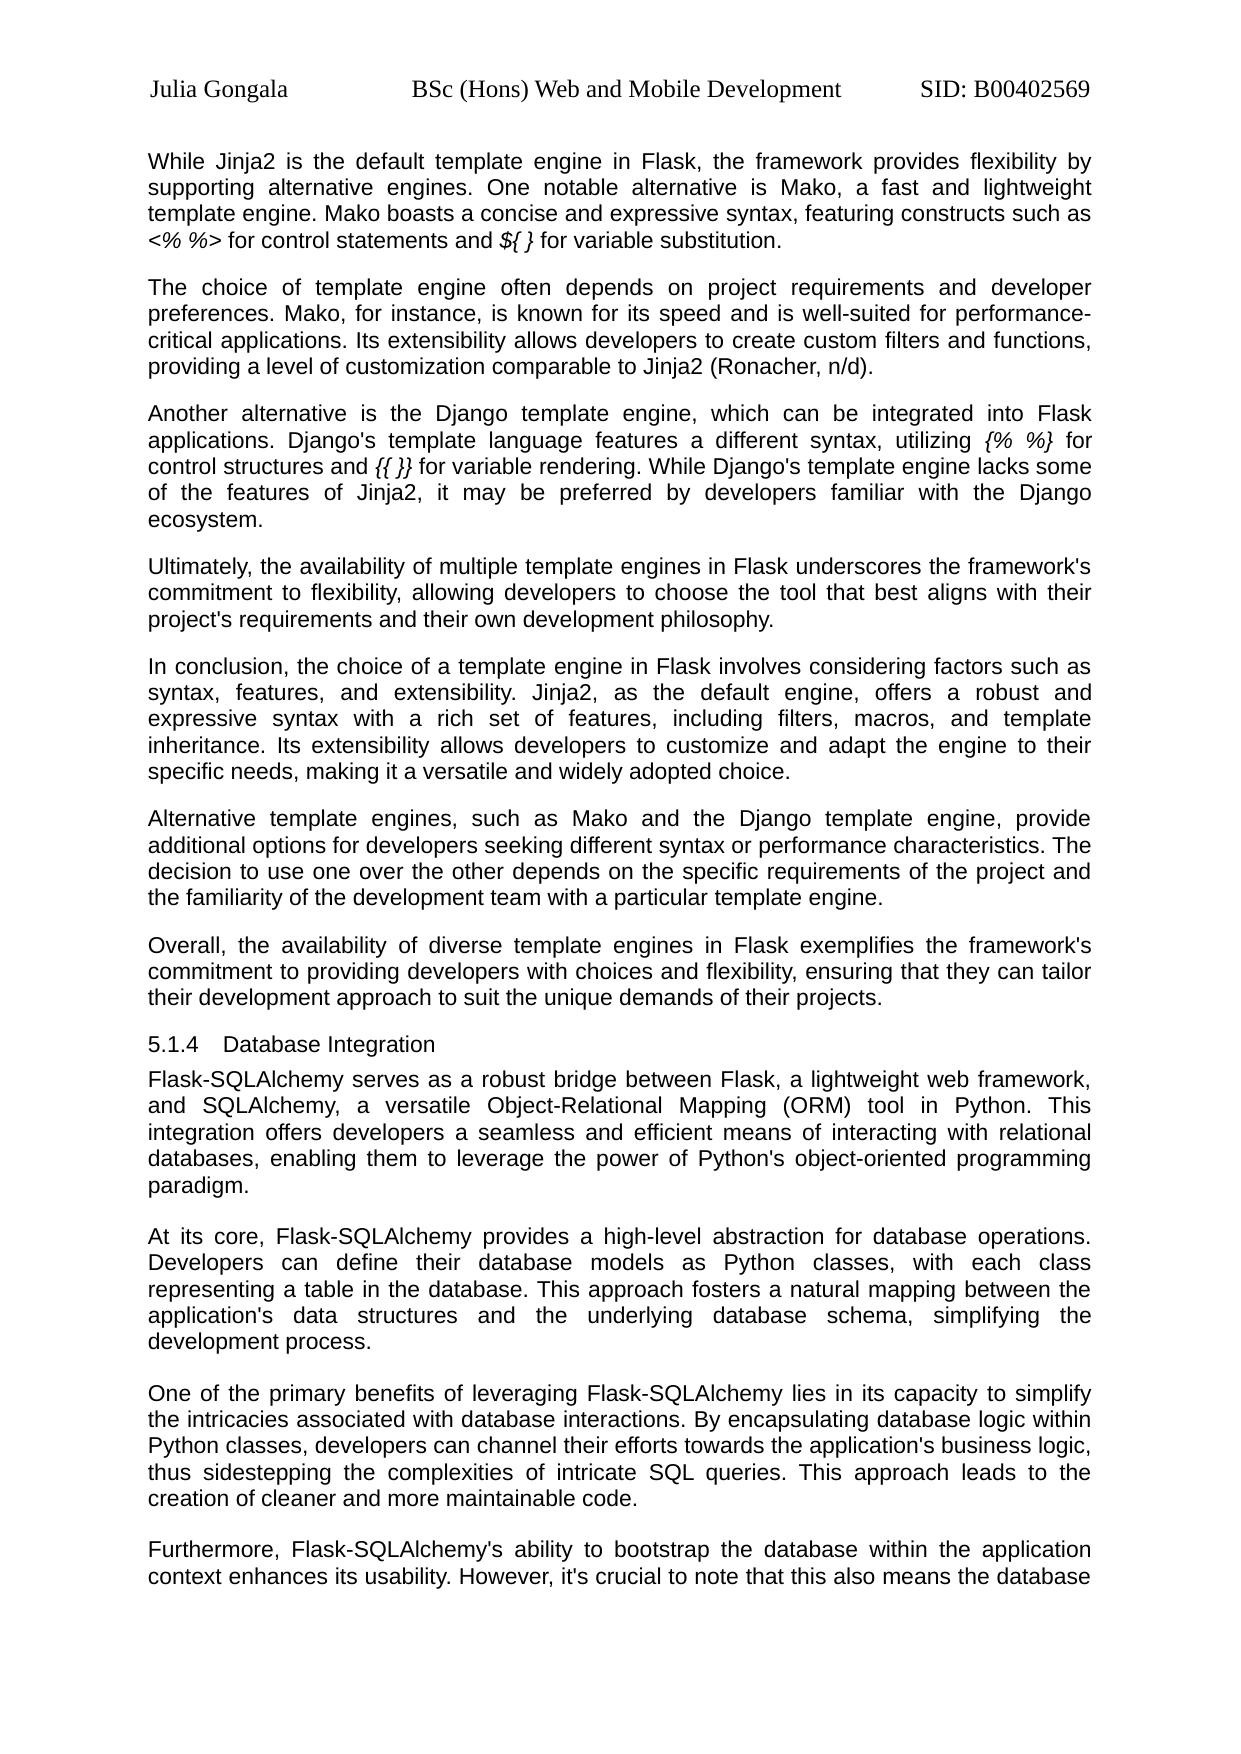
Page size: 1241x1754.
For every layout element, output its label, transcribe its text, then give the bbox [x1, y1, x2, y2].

text At its core, Flask-SQLAlchemy provides a high-level abstraction for database operations. Developers can define their database models as Python classes, with each class representing a table in the database. This approach fosters a natural mapping between the application's data structures and the underlying database schema, simplifying the development process. [148, 1223, 1092, 1355]
text Ultimately, the availability of multiple template engines in Flask underscores the framework's commitment to flexibility, allowing developers to choose the tool that best aligns with their project's requirements and their own development philosophy. [148, 553, 1092, 632]
subtitle Database Integration [148, 1031, 1092, 1058]
text Flask-SQLAlchemy serves as a robust bridge between Flask, a lightweight web framework, and SQLAlchemy, a versatile Object-Relational Mapping (ORM) tool in Python. This integration offers developers a seamless and efficient means of interacting with relational databases, enabling them to leverage the power of Python's object-oriented programming paradigm. [148, 1066, 1092, 1198]
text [148, 1536, 1092, 1589]
text One of the primary benefits of leveraging Flask-SQLAlchemy lies in its capacity to simplify the intricacies associated with database interactions. By encapsulating database logic within Python classes, developers can channel their efforts towards the application's business logic, thus sidestepping the complexities of intricate SQL queries. This approach leads to the creation of cleaner and more maintainable code. [148, 1380, 1092, 1511]
text In conclusion, the choice of a template engine in Flask involves considering factors such as syntax, features, and extensibility. Jinja2, as the default engine, offers a robust and expressive syntax with a rich set of features, including filters, macros, and template inheritance. Its extensibility allows developers to customize and adapt the engine to their specific needs, making it a versatile and widely adopted choice. [148, 653, 1092, 784]
text Alternative template engines, such as Mako and the Django template engine, provide additional options for developers seeking different syntax or performance characteristics. The decision to use one over the other depends on the specific requirements of the project and the familiarity of the development team with a particular template engine. [148, 805, 1092, 911]
text Another alternative is the Django template engine, which can be integrated into Flask applications. Django's template language features a different syntax, utilizing {% %} for control structures and {{ }} for variable rendering. While Django's template engine lacks some of the features of Jinja2, it may be preferred by developers familiar with the Django ecosystem. [148, 400, 1092, 532]
text Overall, the availability of diverse template engines in Flask exemplifies the framework's commitment to providing developers with choices and flexibility, ensuring that they can tailor their development approach to suit the unique demands of their projects. [148, 932, 1092, 1011]
text While Jinja2 is the default template engine in Flask, the framework provides flexibility by supporting alternative engines. One notable alternative is Mako, a fast and lightweight template engine. Mako boasts a concise and expressive syntax, featuring constructs such as <% %> for control statements and ${ } for variable substitution. [148, 148, 1092, 253]
text The choice of template engine often depends on project requirements and developer preferences. Mako, for instance, is known for its speed and is well-suited for performance-critical applications. Its extensibility allows developers to create custom filters and functions, providing a level of customization comparable to Jinja2 . [148, 274, 1092, 379]
